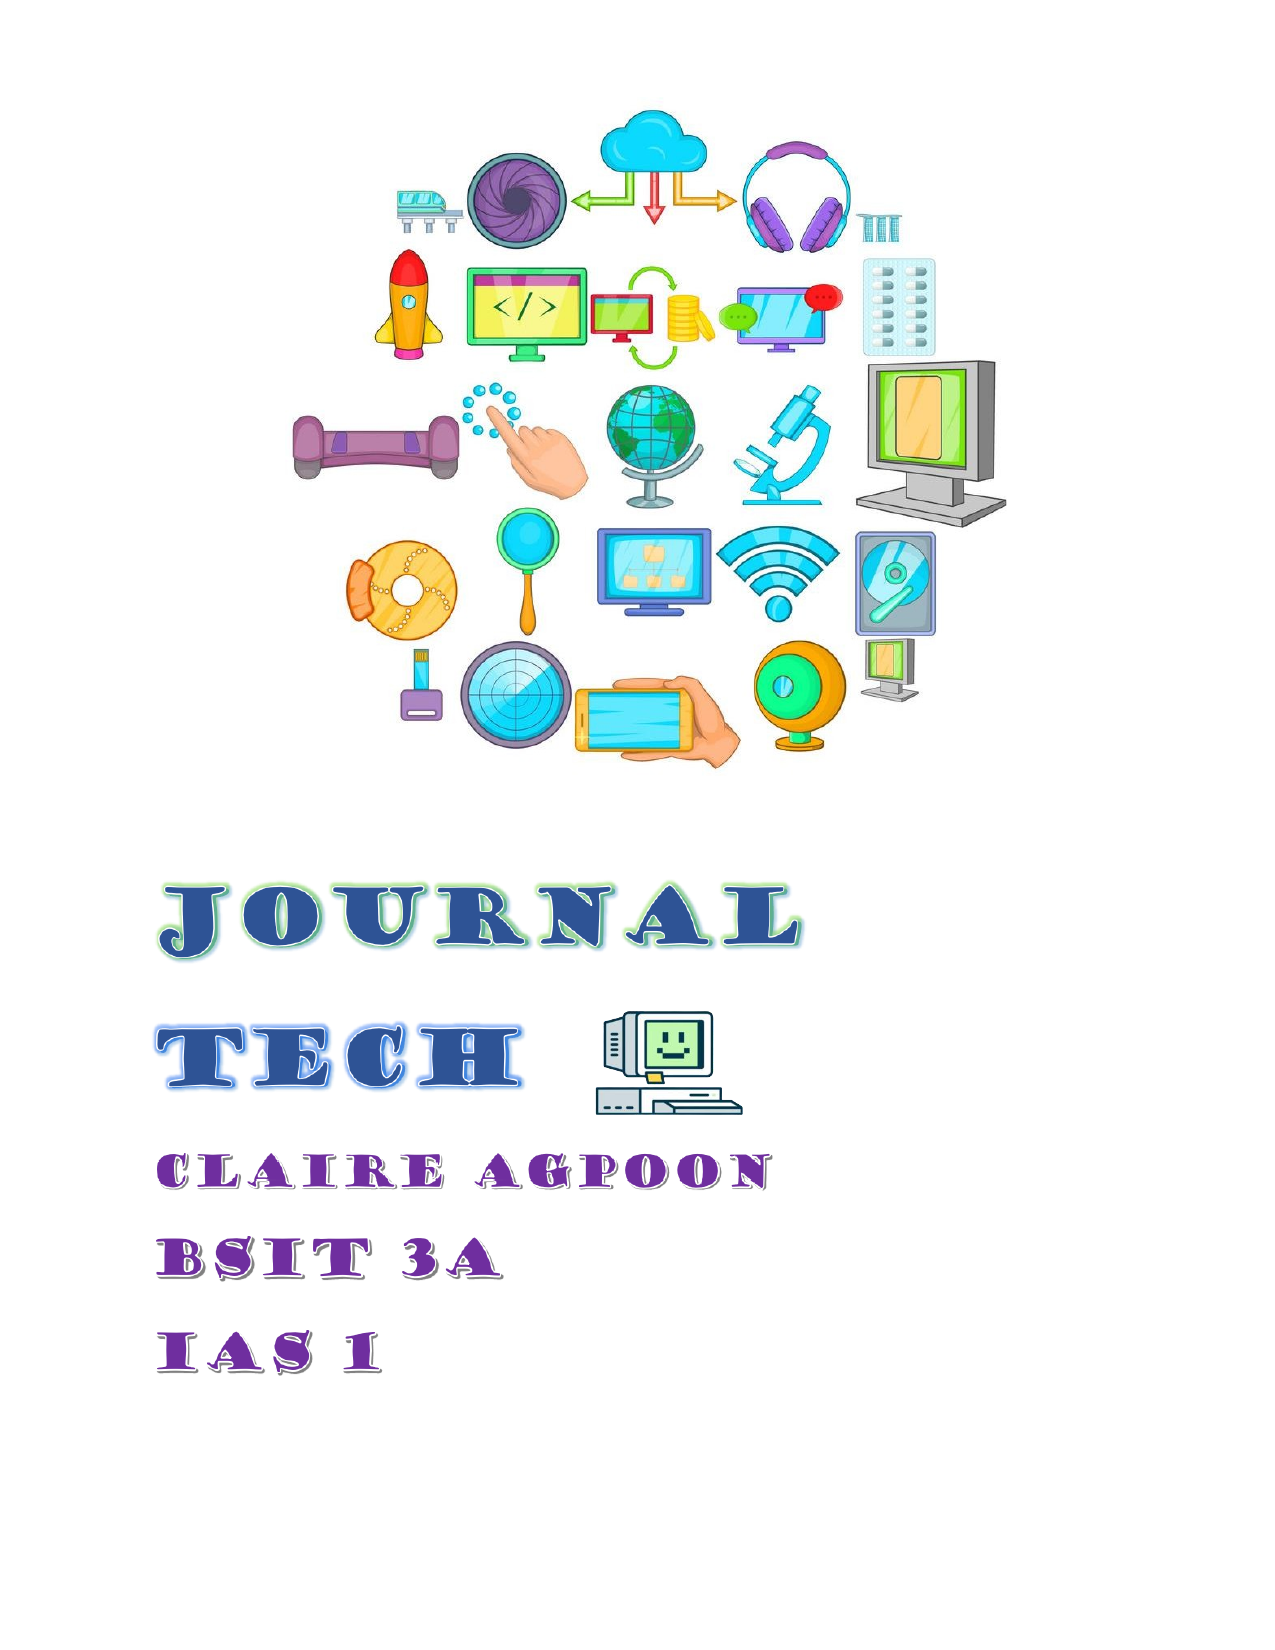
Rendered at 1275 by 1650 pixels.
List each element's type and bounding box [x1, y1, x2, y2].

picture [155, 1328, 383, 1376]
picture [154, 1152, 773, 1192]
picture [148, 1018, 528, 1096]
picture [151, 877, 808, 967]
picture [154, 1234, 504, 1282]
picture [285, 97, 1007, 776]
picture [595, 1011, 743, 1115]
